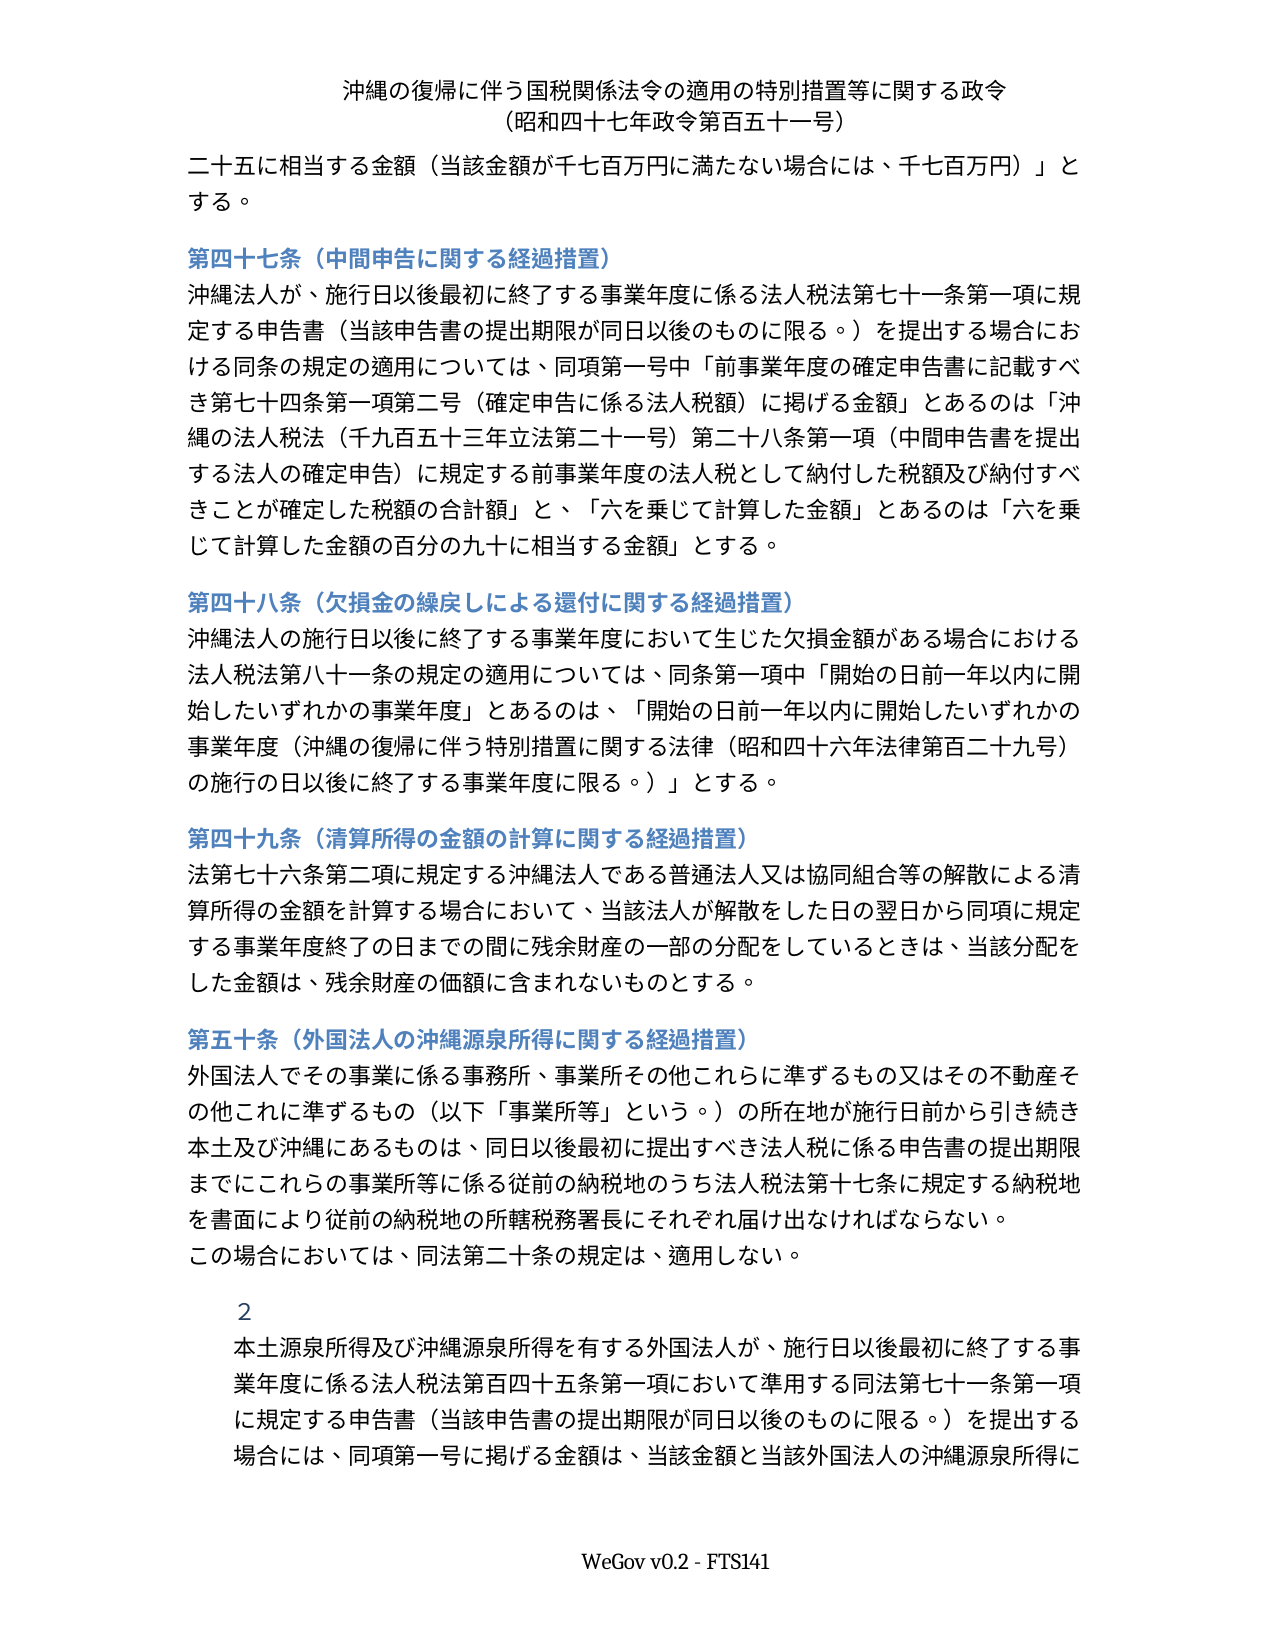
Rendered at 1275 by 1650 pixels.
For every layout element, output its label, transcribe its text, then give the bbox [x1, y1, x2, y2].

text 沖縄法人の施行日以後に終了する事業年度において生じた欠損金額がある場合における法人税法第八十一条の規定の適用については、同条第一項中「開始の日前一年以内に開始したいずれかの事業年度」とあるのは、「開始の日前一年以内に開始したいずれかの事業年度（沖縄の復帰に伴う特別措置に関する法律（昭和四十六年法律第百二十九号）の施行の日以後に終了する事業年度に限る。）」とする。 [187, 623, 1087, 798]
subtitle 第五十条（外国法人の沖縄源泉所得に関する経過措置） [187, 1024, 1087, 1055]
subtitle 第四十九条（清算所得の金額の計算に関する経過措置） [187, 823, 1087, 855]
subtitle 第四十七条（中間申告に関する経過措置） [187, 243, 1087, 274]
text 外国法人でその事業に係る事務所、事業所その他これらに準ずるもの又はその不動産その他これに準ずるもの（以下「事業所等」という。）の所在地が施行日前から引き続き本土及び沖縄にあるものは、同日以後最初に提出すべき法人税に係る申告書の提出期限までにこれらの事業所等に係る従前の納税地のうち法人税法第十七条に規定する納税地を書面により従前の納税地の所轄税務署長にそれぞれ届け出なければならない。 この場合においては、同法第二十条の規定は、適用しない。 [187, 1060, 1087, 1271]
text 沖縄法人が、施行日以後最初に終了する事業年度に係る法人税法第七十一条第一項に規定する申告書（当該申告書の提出期限が同日以後のものに限る。）を提出する場合における同条の規定の適用については、同項第一号中「前事業年度の確定申告書に記載すべき第七十四条第一項第二号（確定申告に係る法人税額）に掲げる金額」とあるのは「沖縄の法人税法（千九百五十三年立法第二十一号）第二十八条第一項（中間申告書を提出する法人の確定申告）に規定する前事業年度の法人税として納付した税額及び納付すべきことが確定した税額の合計額」と、「六を乗じて計算した金額」とあるのは「六を乗じて計算した金額の百分の九十に相当する金額」とする。 [187, 279, 1087, 561]
text 法第七十六条第二項に規定する沖縄法人である普通法人又は協同組合等の解散による清算所得の金額を計算する場合において、当該法人が解散をした日の翌日から同項に規定する事業年度終了の日までの間に残余財産の一部の分配をしているときは、当該分配をした金額は、残余財産の価額に含まれないものとする。 [187, 859, 1087, 998]
subtitle 第四十八条（欠損金の繰戻しによる還付に関する経過措置） [187, 587, 1087, 618]
subtitle ２ [233, 1296, 1087, 1328]
